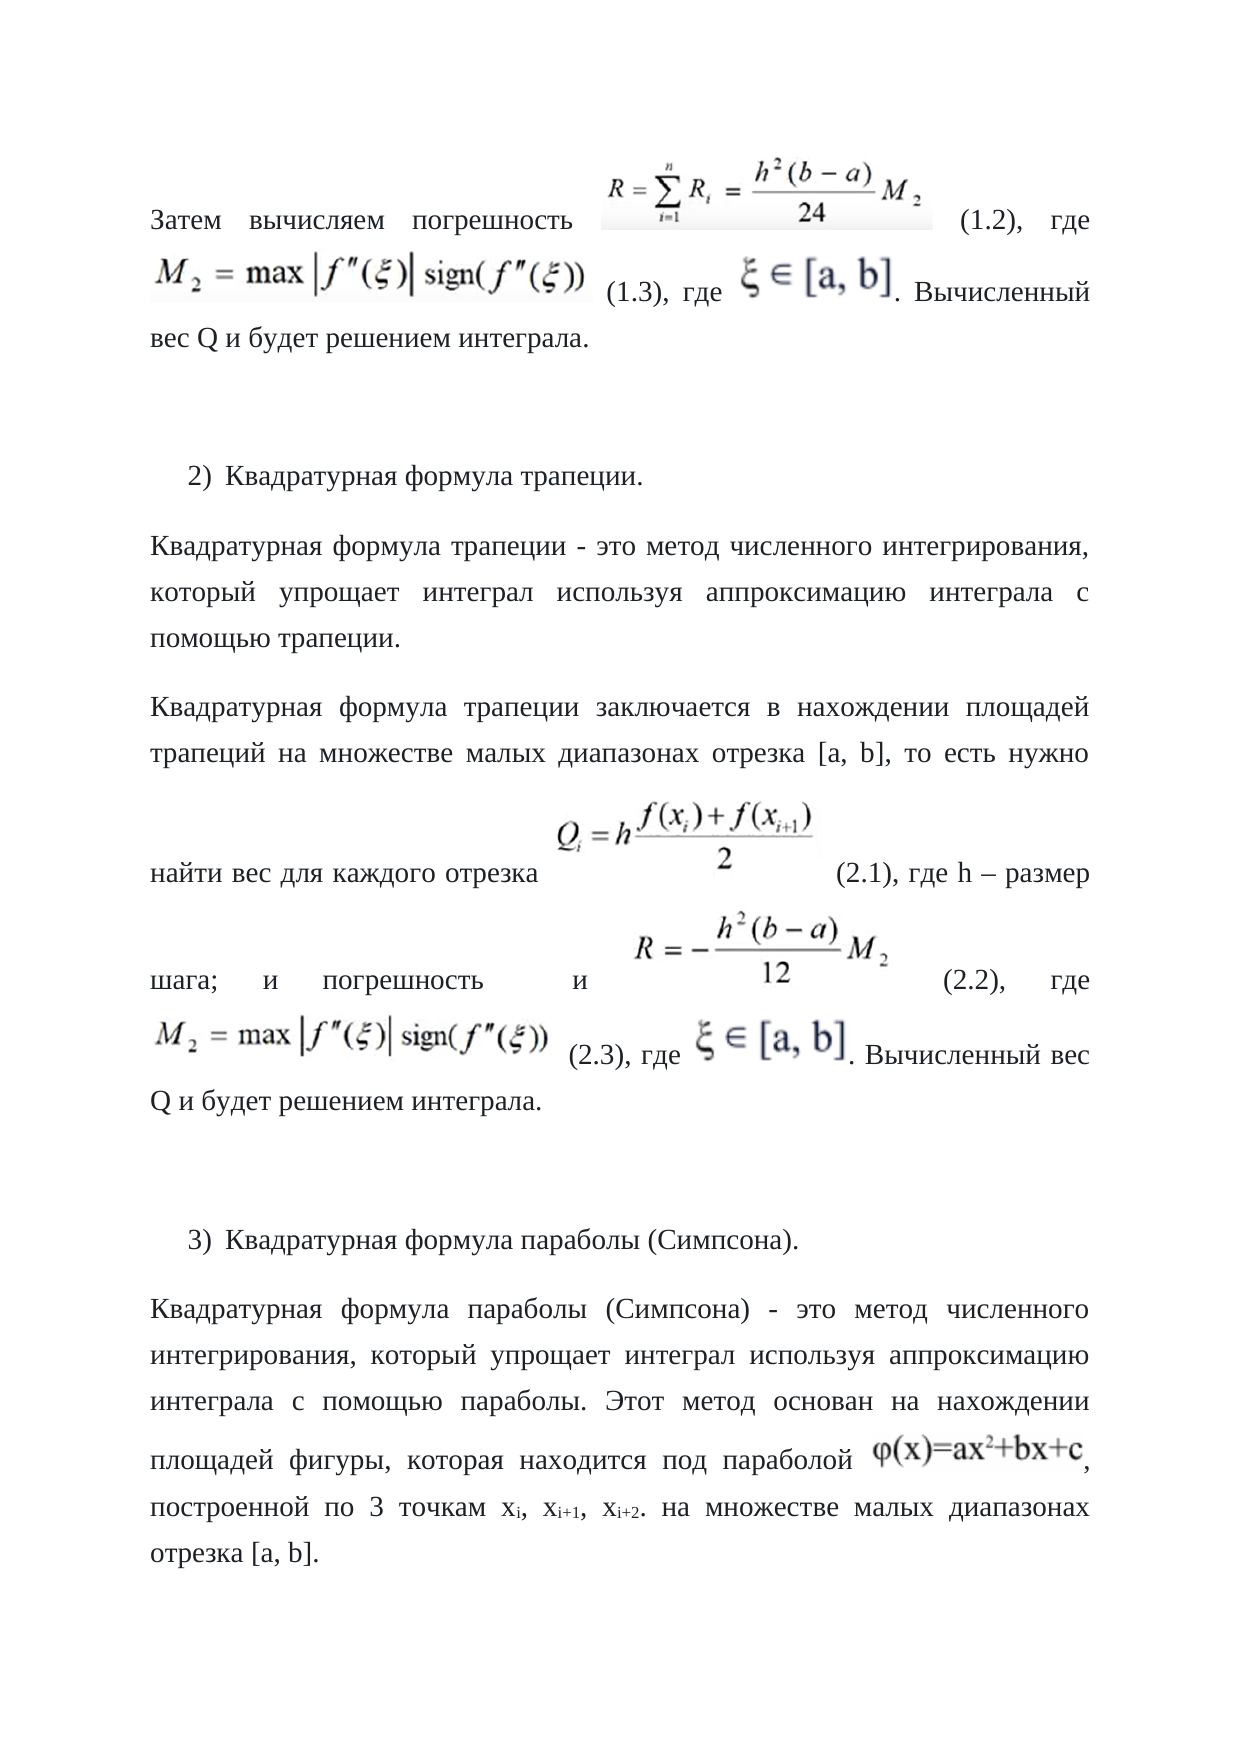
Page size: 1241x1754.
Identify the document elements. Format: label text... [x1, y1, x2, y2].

picture [735, 248, 894, 302]
picture [150, 246, 593, 302]
text Квадратурная формула трапеции заключается в нахождении площадей трапеций на множестве малых диапазонах отрезка [a, b], то есть нужно найти вес для каждого отрезка (2.1), где h – размер шага; и погрешность и (2.2), где (2.3), где . Вычисленный вес Q и будет решением интеграла. [150, 689, 1090, 1117]
text Квадратурная формула параболы (Симпсона) - это метод численного интегрирования, который упрощает интеграл используя аппроксимацию интеграла с помощью параболы. Этот метод основан на нахождении площадей фигуры, которая находится под параболой , построенной по 3 точкам xi, xi+1, xi+2. на множестве малых диапазонах отрезка [a, b]. [150, 1291, 1090, 1568]
list Квадратурная формула трапеции. [187, 458, 1090, 492]
picture [869, 1429, 1083, 1470]
picture [548, 781, 827, 883]
picture [150, 1005, 559, 1065]
list Квадратурная формула параболы (Симпсона). [187, 1222, 1090, 1255]
picture [632, 901, 899, 989]
text Квадратурная формула трапеции - это метод численного интегрирования, который упрощает интеграл используя аппроксимацию интеграла с помощью трапеции. [150, 528, 1090, 654]
picture [600, 150, 933, 230]
picture [690, 1012, 848, 1065]
